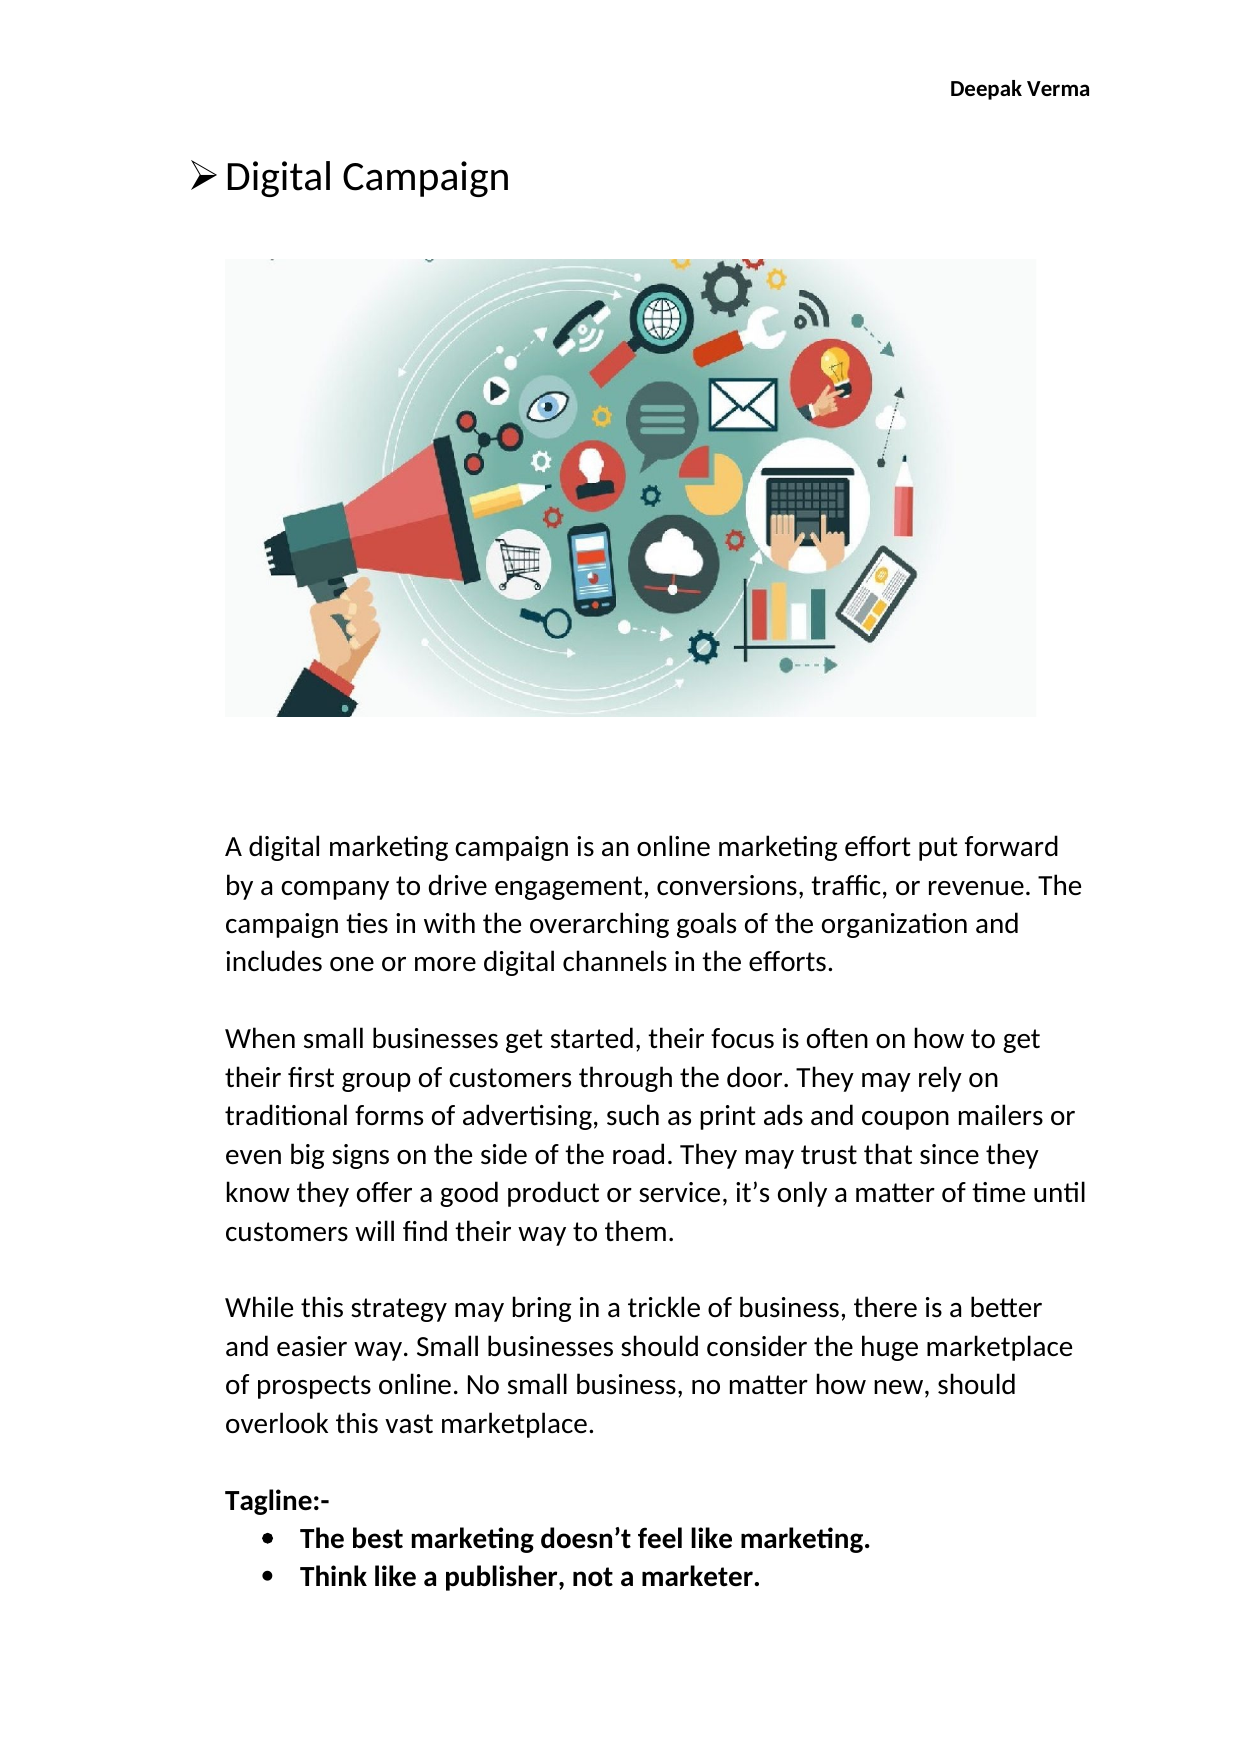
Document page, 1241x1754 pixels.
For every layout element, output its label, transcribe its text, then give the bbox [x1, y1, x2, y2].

list Tagline:- [225, 1482, 1090, 1517]
list The best marketing doesn’t feel like marketing. [262, 1520, 1090, 1556]
list A digital marketing campaign is an online marketing effort put forward by a company to drive engagement, conversions, traffic, or revenue. The campaign ties in with the overarching goals of the organization and includes one or more digital channels in the efforts. [225, 828, 1090, 979]
list Digital Campaign [187, 150, 1090, 201]
list While this strategy may bring in a trickle of business, there is a better and easier way. Small businesses should consider the huge marketplace of prospects online. No small business, no matter how new, should overlook this vast marketplace. [225, 1289, 1090, 1440]
list Think like a publisher, not a marketer. [262, 1558, 1090, 1594]
picture [225, 259, 1037, 717]
list When small businesses get started, their focus is often on how to get their first group of customers through the door. They may rely on traditional forms of advertising, such as print ads and coupon mailers or even big signs on the side of the road. They may trust that since they know they offer a good product or service, it’s only a matter of time until customers will find their way to them. [225, 1020, 1090, 1248]
